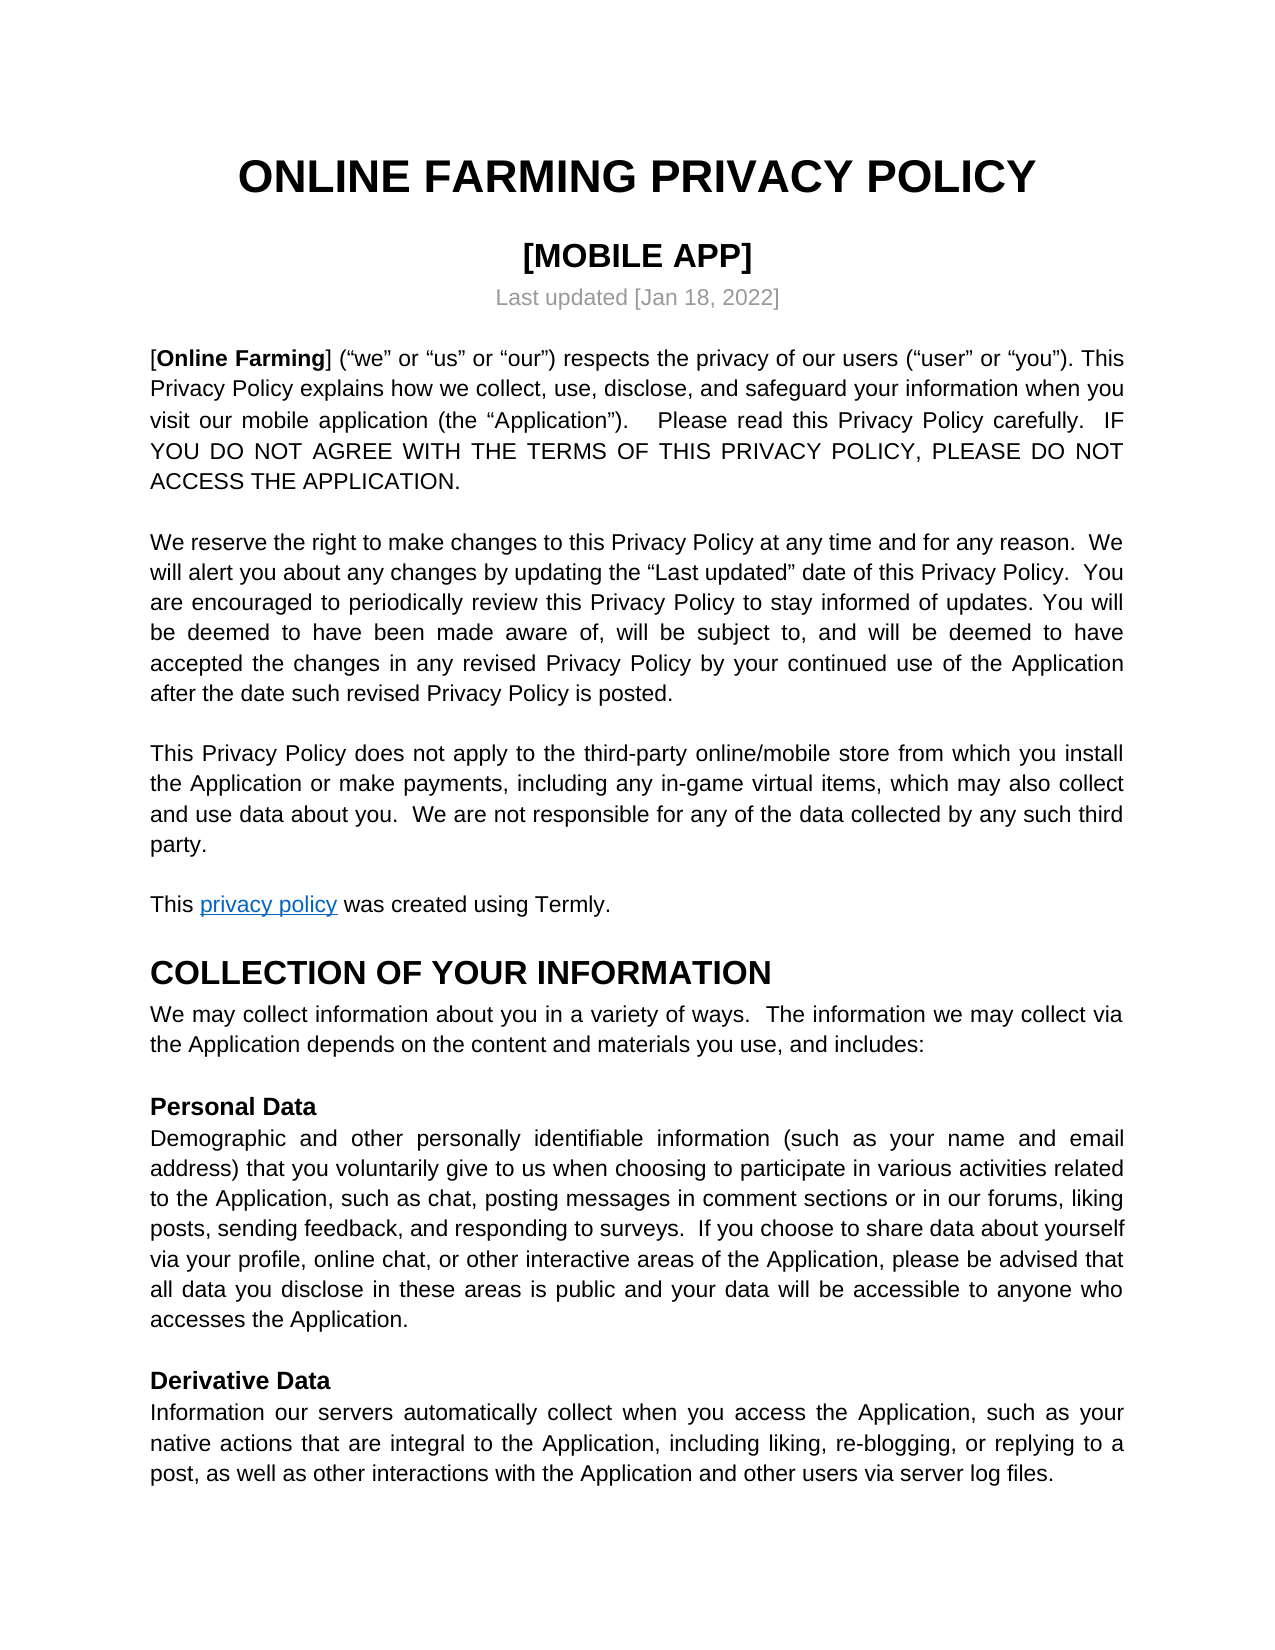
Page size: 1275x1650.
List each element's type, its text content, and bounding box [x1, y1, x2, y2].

text Information our servers automatically collect when you access the Application, such as your native actions that are integral to the Application, including liking, re-blogging, or replying to a post, as well as other interactions with the Application and other users via server log files. [150, 1399, 1125, 1486]
subtitle Derivative Data [150, 1366, 1125, 1395]
subtitle Personal Data [150, 1092, 1125, 1120]
text Last updated [Jan 18, 2022] [150, 284, 1125, 311]
text Demographic and other personally identifiable information (such as your name and email address) that you voluntarily give to us when choosing to participate in various activities related to the Application, such as chat, posting messages in comment sections or in our forums, liking posts, sending feedback, and responding to surveys. If you choose to share data about yourself via your profile, online chat, or other interactive areas of the Application, please be advised that all data you disclose in these areas is public and your data will be accessible to anyone who accesses the Application. [150, 1125, 1125, 1332]
text This privacy policy was created using Termly. [150, 891, 1125, 918]
text [Online Farming] (“we” or “us” or “our”) respects the privacy of our users (“user” or “you”). This Privacy Policy explains how we collect, use, disclose, and safeguard your information when you visit our mobile application (the “Application”). Please read this Privacy Policy carefully. IF YOU DO NOT AGREE WITH THE TERMS OF THIS PRIVACY POLICY, PLEASE DO NOT ACCESS THE APPLICATION. [150, 345, 1125, 495]
title ONLINE FARMING PRIVACY POLICY [150, 150, 1125, 203]
text This Privacy Policy does not apply to the third-party online/mobile store from which you install the Application or make payments, including any in-game virtual items, which may also collect and use data about you. We are not responsible for any of the data collected by any such third party. [150, 740, 1125, 857]
text We reserve the right to make changes to this Privacy Policy at any time and for any reason. We will alert you about any changes by updating the “Last updated” date of this Privacy Policy. You are encouraged to periodically review this Privacy Policy to stay informed of updates. You will be deemed to have been made aware of, will be subject to, and will be deemed to have accepted the changes in any revised Privacy Policy by your continued use of the Application after the date such revised Privacy Policy is posted. [150, 529, 1125, 706]
subtitle [MOBILE APP] [150, 236, 1125, 274]
subtitle COLLECTION OF YOUR INFORMATION [150, 953, 1125, 991]
text We may collect information about you in a variety of ways. The information we may collect via the Application depends on the content and materials you use, and includes: [150, 1001, 1125, 1058]
